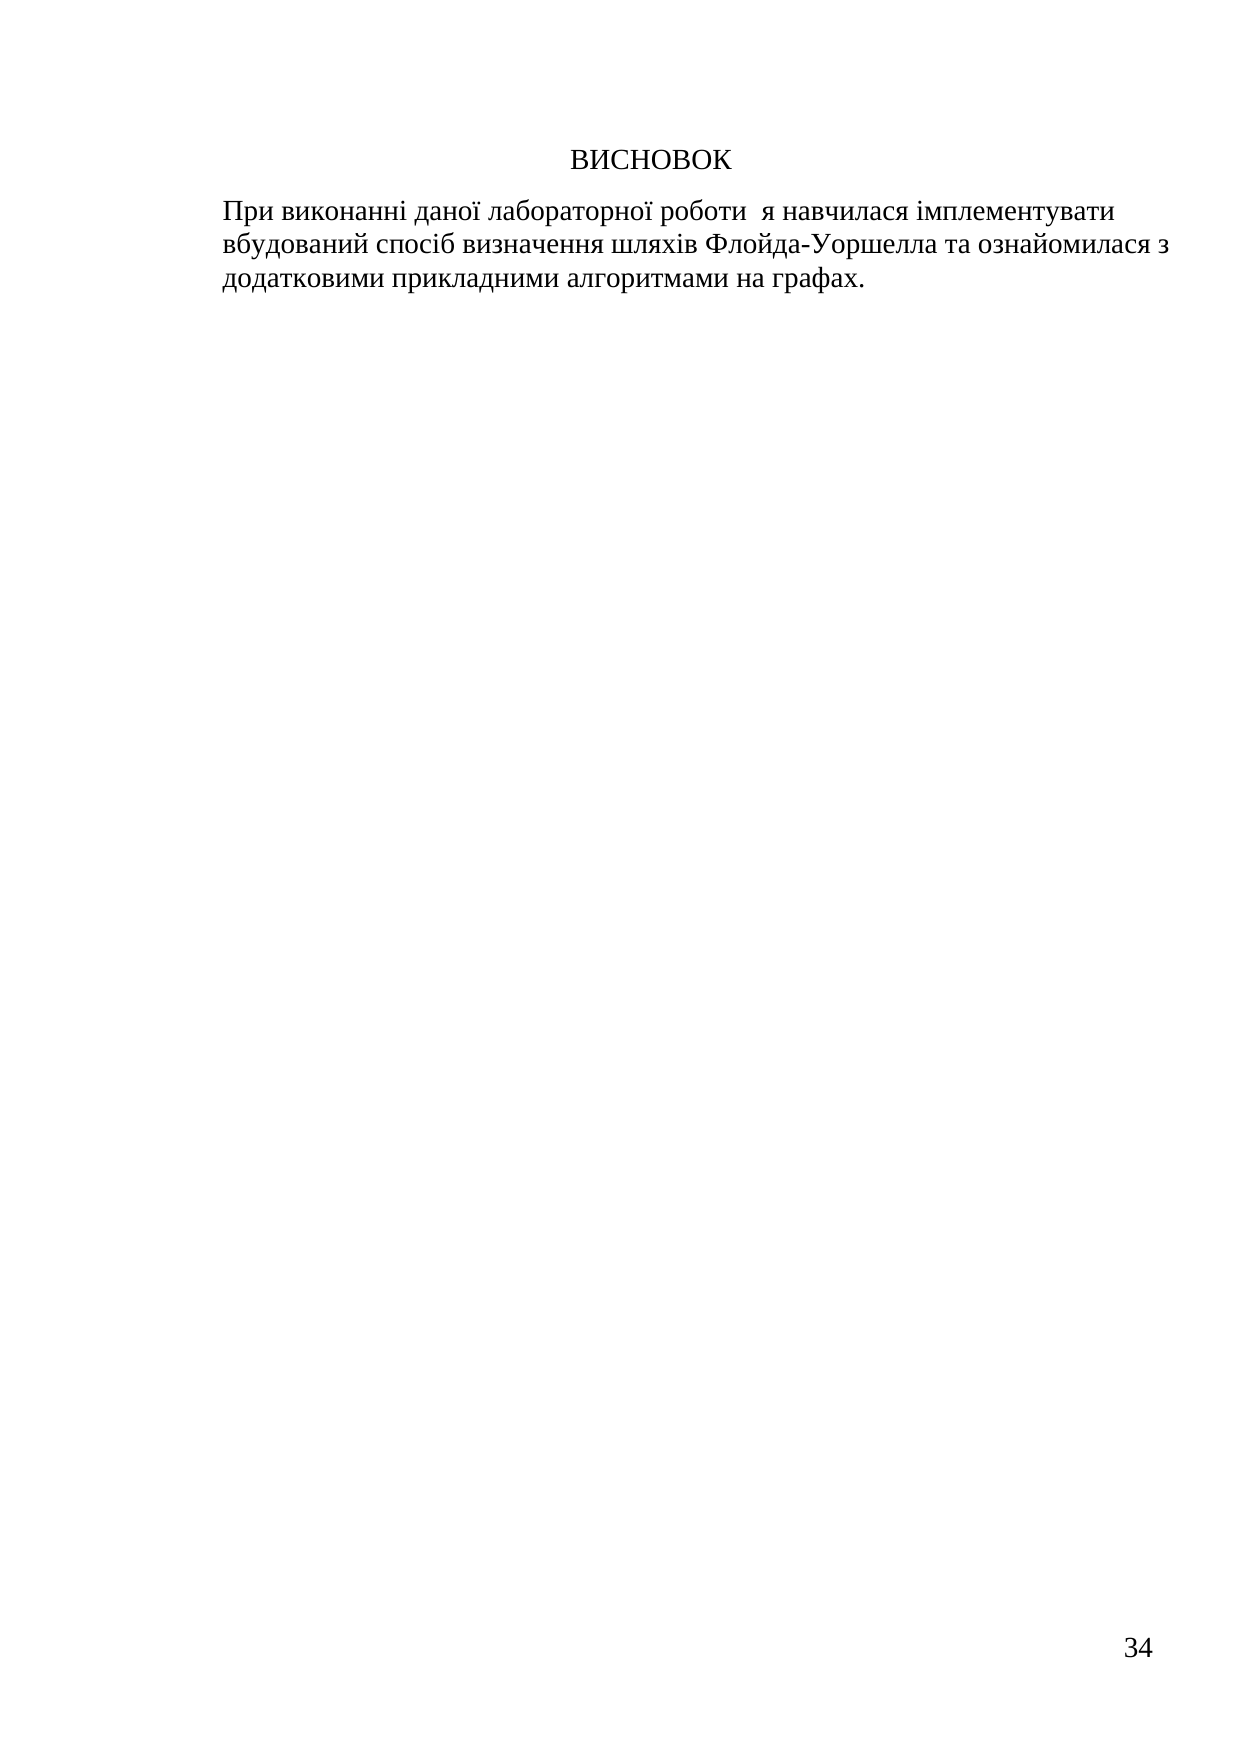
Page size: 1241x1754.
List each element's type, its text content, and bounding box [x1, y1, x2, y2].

text ВИСНОВОК [165, 142, 1137, 176]
text При виконанні даної лабораторної роботи я навчилася імплементувати вбудований спосіб визначення шляхів Флойда-Уоршелла та ознайомилася з додатковими прикладними алгоритмами на графах. [222, 193, 1190, 293]
